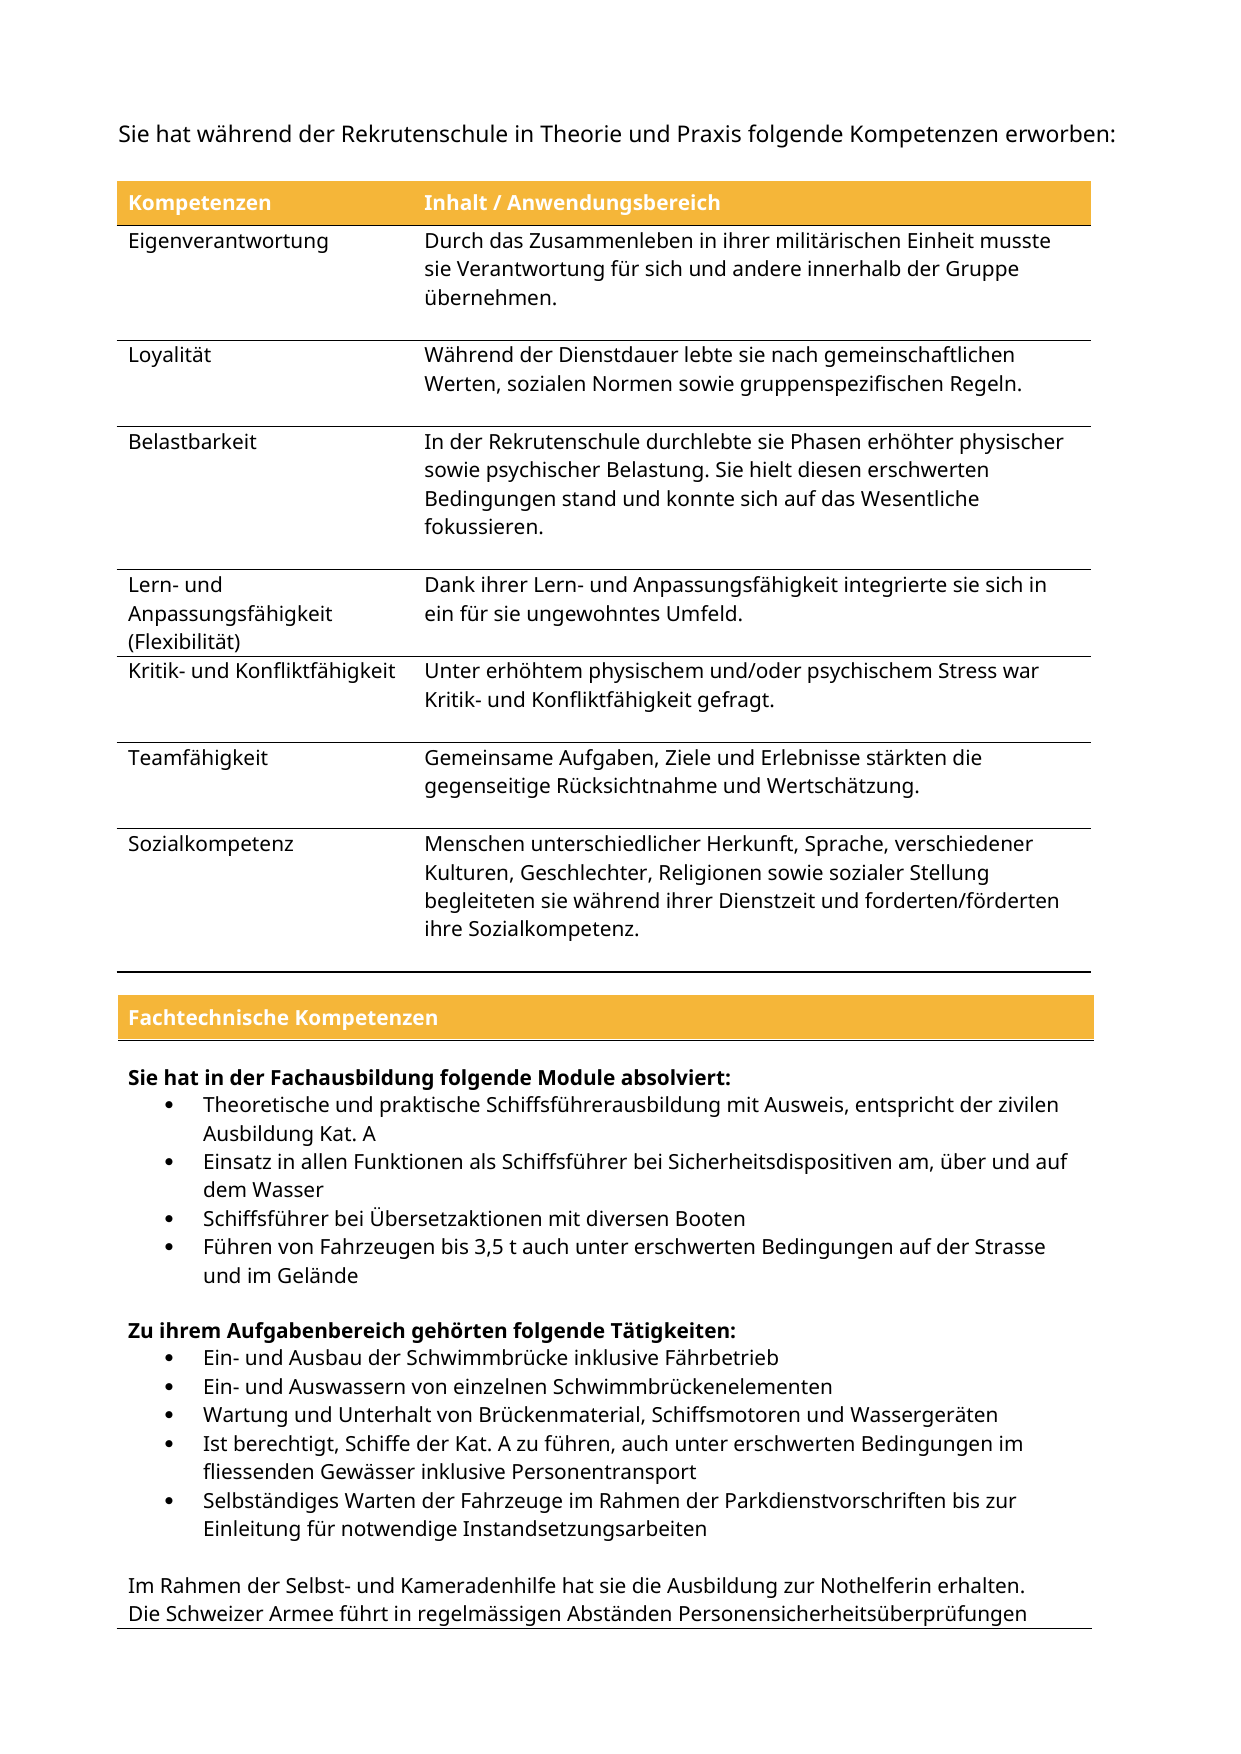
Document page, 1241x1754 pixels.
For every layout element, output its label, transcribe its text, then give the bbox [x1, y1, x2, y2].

table_cell Kritik- und Konfliktfähigkeit [117, 657, 413, 742]
table_cell Unter erhöhtem physischem und/oder psychischem Stress war Kritik- und Konfliktfähigkeit gefragt. [413, 657, 1091, 742]
table_cell Während der Dienstdauer lebte sie nach gemeinschaftlichen Werten, sozialen Normen sowie gruppenspezifischen Regeln. [413, 341, 1091, 426]
text Sie hat während der Rekrutenschule in Theorie und Praxis folgende Kompetenzen erworben: [118, 118, 1122, 149]
table_cell Sozialkompetenz [117, 829, 413, 971]
table_header Kompetenzen [117, 181, 413, 225]
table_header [117, 1063, 1092, 1628]
table_cell In der Rekrutenschule durchlebte sie Phasen erhöhter physischer sowie psychischer Belastung. Sie hielt diesen erschwerten Bedingungen stand und konnte sich auf das Wesentliche fokussieren. [413, 427, 1091, 569]
table_cell Lern- und Anpassungsfähigkeit (Flexibilität) [117, 570, 413, 656]
table_cell Menschen unterschiedlicher Herkunft, Sprache, verschiedener Kulturen, Geschlechter, Religionen sowie sozialer Stellung begleiteten sie während ihrer Dienstzeit und forderten/förderten ihre Sozialkompetenz. [413, 829, 1091, 971]
table_cell Eigenverantwortung [117, 226, 413, 339]
table_cell Loyalität [117, 341, 413, 426]
table_cell Gemeinsame Aufgaben, Ziele und Erlebnisse stärkten die gegenseitige Rücksichtnahme und Wertschätzung. [413, 743, 1091, 828]
table_header Inhalt / Anwendungsbereich [413, 181, 1091, 225]
table_cell Dank ihrer Lern- und Anpassungsfähigkeit integrierte sie sich in ein für sie ungewohntes Umfeld. [413, 570, 1091, 656]
table_cell Durch das Zusammenleben in ihrer militärischen Einheit musste sie Verantwortung für sich und andere innerhalb der Gruppe übernehmen. [413, 226, 1091, 339]
table_header Fachtechnische Kompetenzen [118, 995, 1094, 1039]
table_cell Teamfähigkeit [117, 743, 413, 828]
table_cell Belastbarkeit [117, 427, 413, 569]
